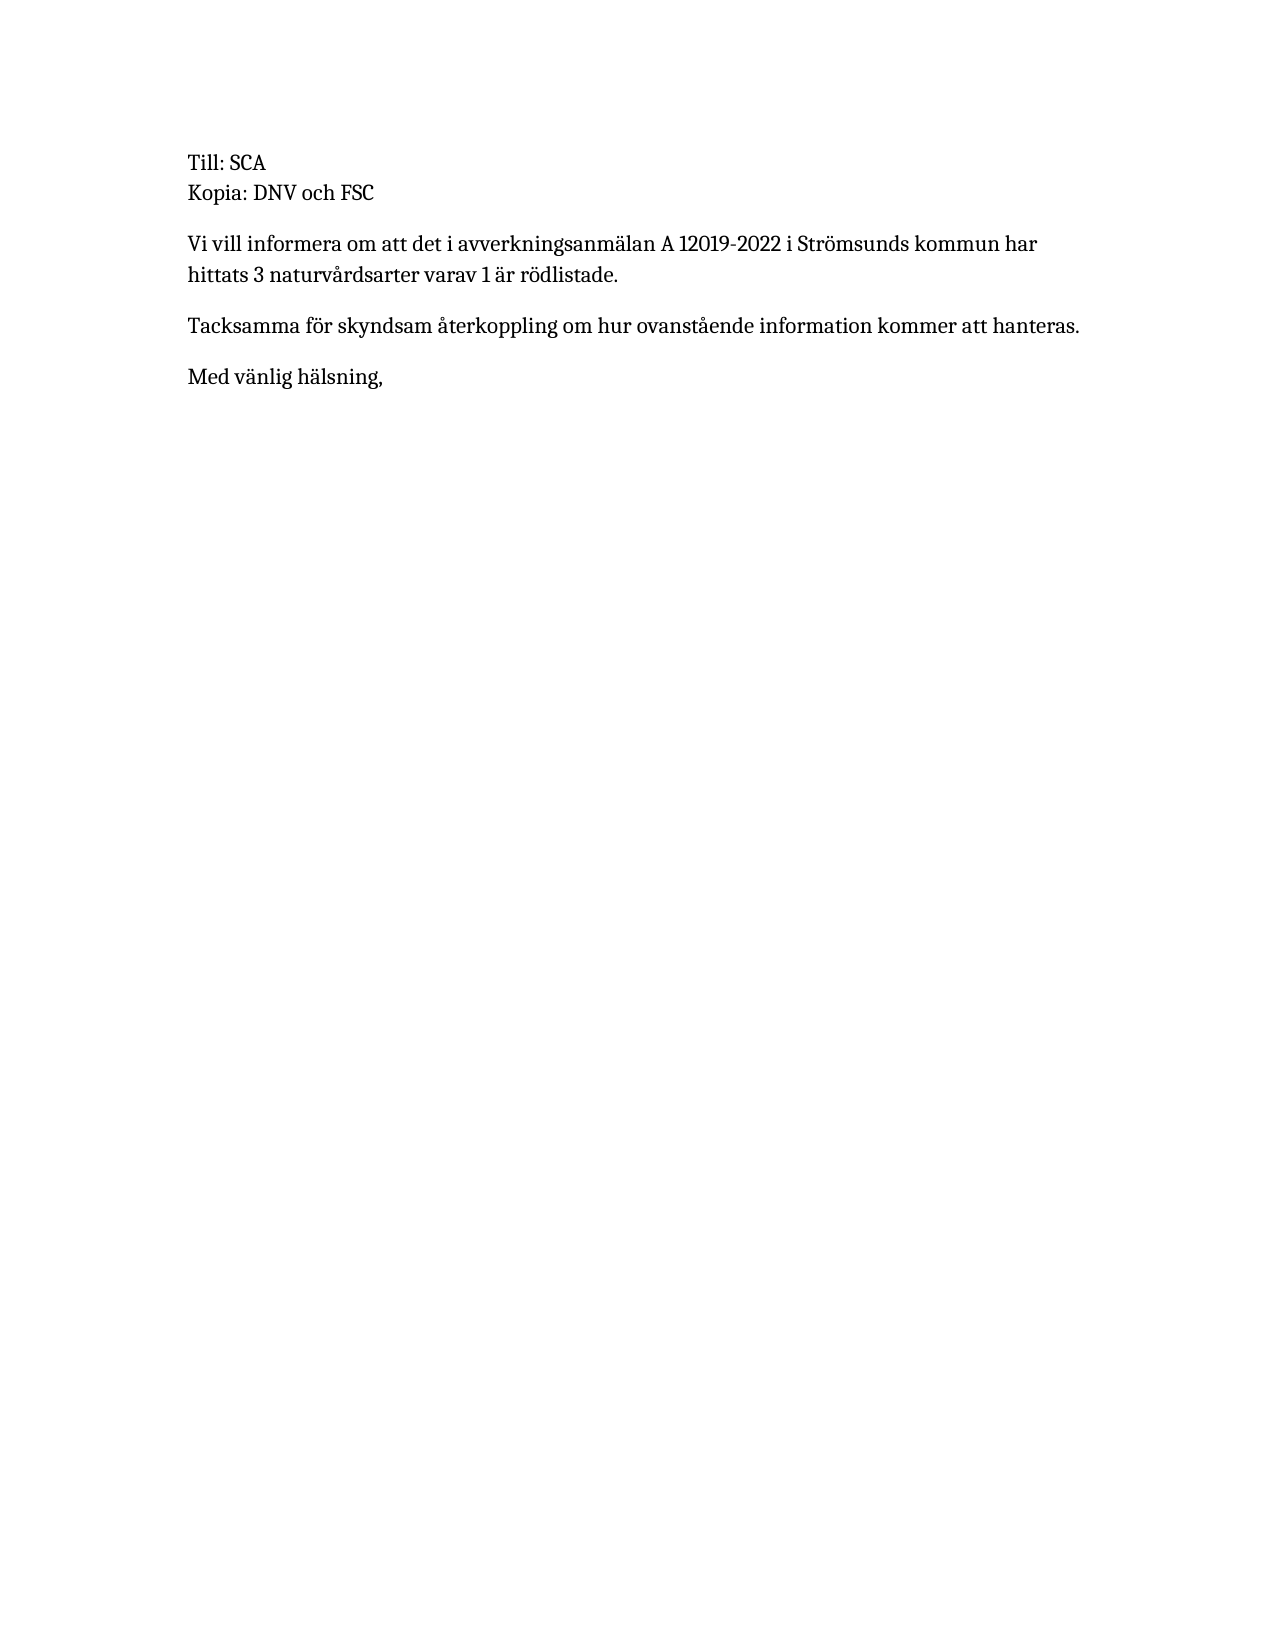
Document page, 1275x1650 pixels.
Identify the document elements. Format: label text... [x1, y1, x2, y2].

text Till: SCA Kopia: DNV och FSC [187, 150, 1087, 207]
text Med vänlig hälsning, [187, 363, 1087, 420]
text Tacksamma för skyndsam återkoppling om hur ovanstående information kommer att hanteras. [187, 312, 1087, 339]
text Vi vill informera om att det i avverkningsanmälan A 12019-2022 i Strömsunds kommun har hittats 3 naturvårdsarter varav 1 är rödlistade. [187, 231, 1087, 288]
